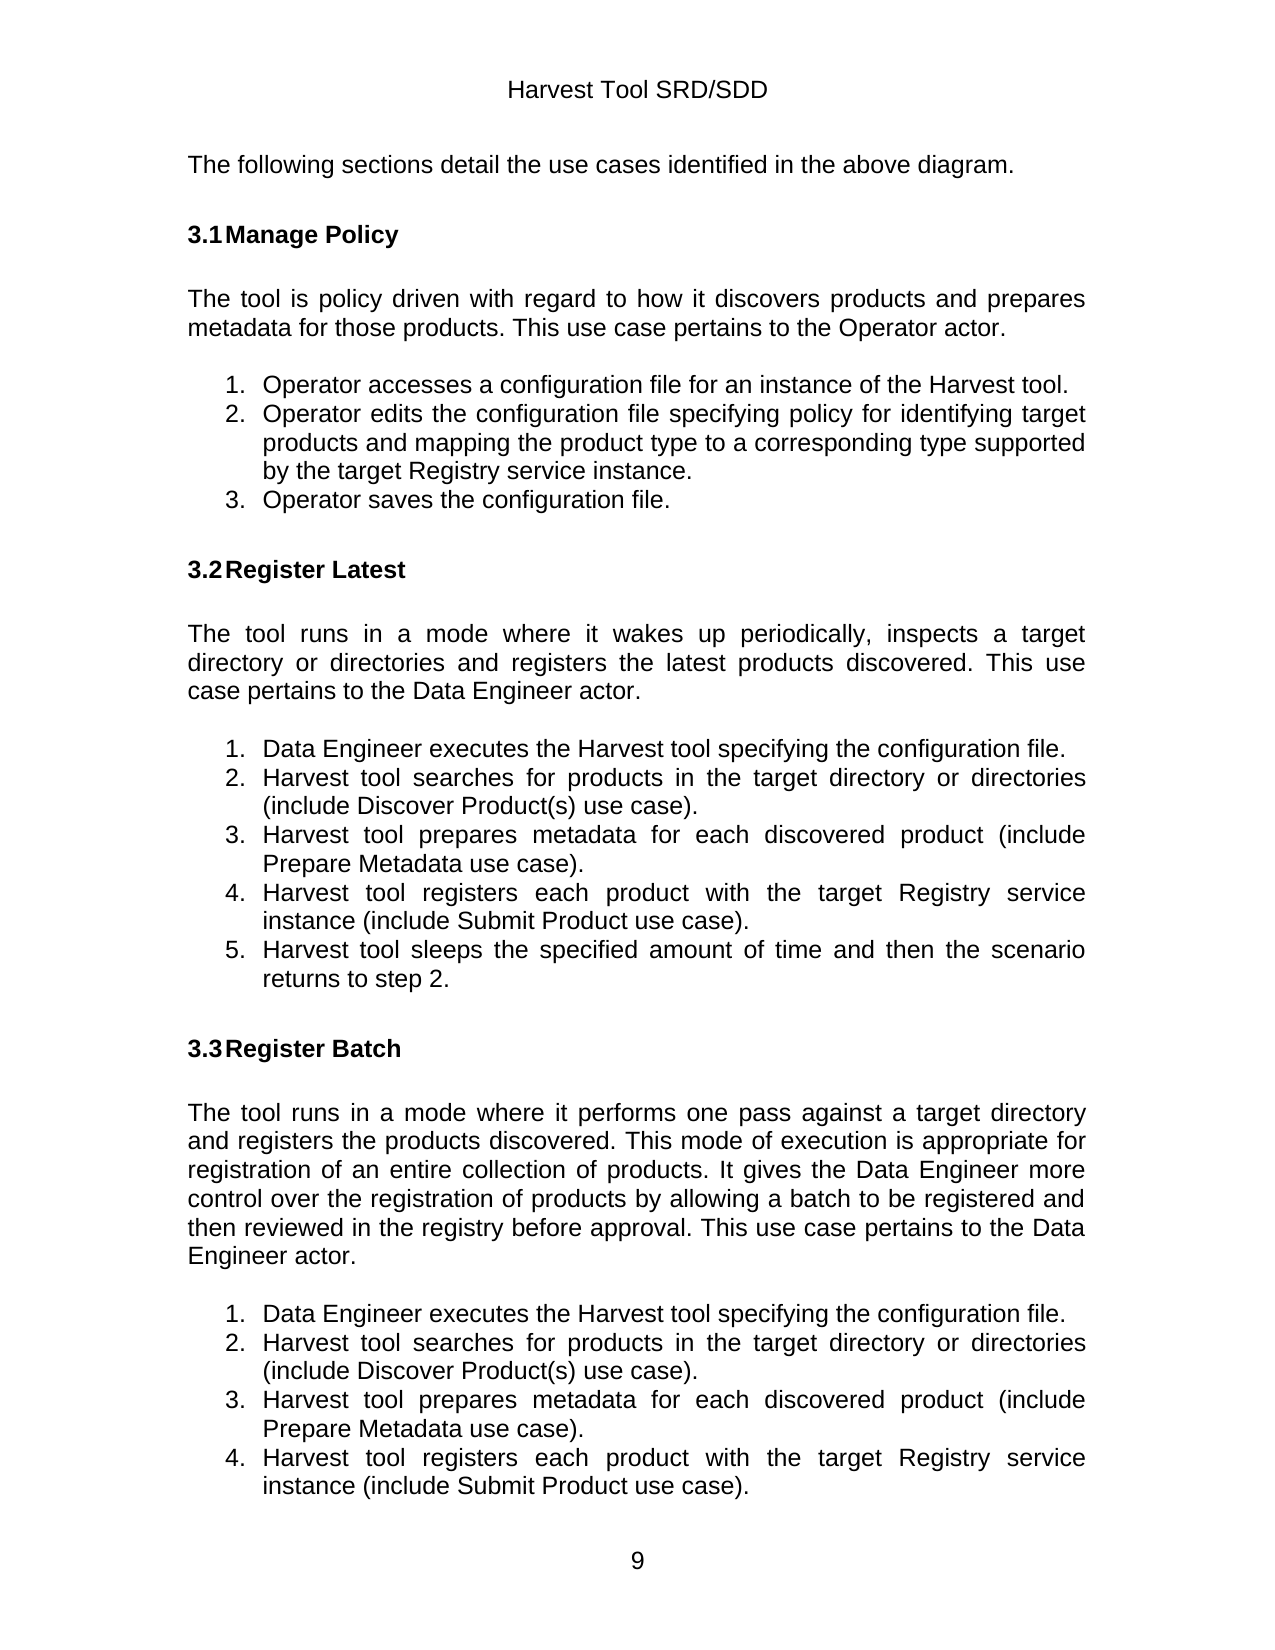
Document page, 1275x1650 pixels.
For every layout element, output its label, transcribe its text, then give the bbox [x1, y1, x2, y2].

subtitle Register Batch [187, 1034, 1087, 1062]
list Harvest tool registers each product with the target Registry service instance (include Submit Product use case). [225, 1442, 1087, 1500]
text The following sections detail the use cases identified in the above diagram. [187, 150, 1087, 179]
text The tool runs in a mode where it wakes up periodically, inspects a target directory or directories and registers the latest products discovered. This use case pertains to the Data Engineer actor. [187, 619, 1087, 705]
subtitle Register Latest [187, 555, 1087, 584]
text The tool is policy driven with regard to how it discovers products and prepares metadata for those products. This use case pertains to the Operator actor. [187, 284, 1087, 341]
list Operator edits the configuration file specifying policy for identifying target products and mapping the product type to a corresponding type supported by the target Registry service instance. [225, 399, 1087, 485]
list Harvest tool registers each product with the target Registry service instance (include Submit Product use case). [225, 877, 1087, 935]
list Data Engineer executes the Harvest tool specifying the configuration file. [225, 1299, 1087, 1327]
list Harvest tool sleeps the specified amount of time and then the scenario returns to step 2. [225, 935, 1087, 992]
list Harvest tool searches for products in the target directory or directories (include Discover Product(s) use case). [225, 762, 1087, 820]
list Harvest tool prepares metadata for each discovered product (include Prepare Metadata use case). [225, 820, 1087, 877]
list Harvest tool searches for products in the target directory or directories (include Discover Product(s) use case). [225, 1327, 1087, 1385]
list Operator accesses a configuration file for an instance of the Harvest tool. [225, 370, 1087, 399]
list Data Engineer executes the Harvest tool specifying the configuration file. [225, 734, 1087, 762]
subtitle Manage Policy [187, 220, 1087, 249]
list Harvest tool prepares metadata for each discovered product (include Prepare Metadata use case). [225, 1385, 1087, 1442]
text The tool runs in a mode where it performs one pass against a target directory and registers the products discovered. This mode of execution is appropriate for registration of an entire collection of products. It gives the Data Engineer more control over the registration of products by allowing a batch to be registered and then reviewed in the registry before approval. This use case pertains to the Data Engineer actor. [187, 1097, 1087, 1270]
list Operator saves the configuration file. [225, 485, 1087, 514]
